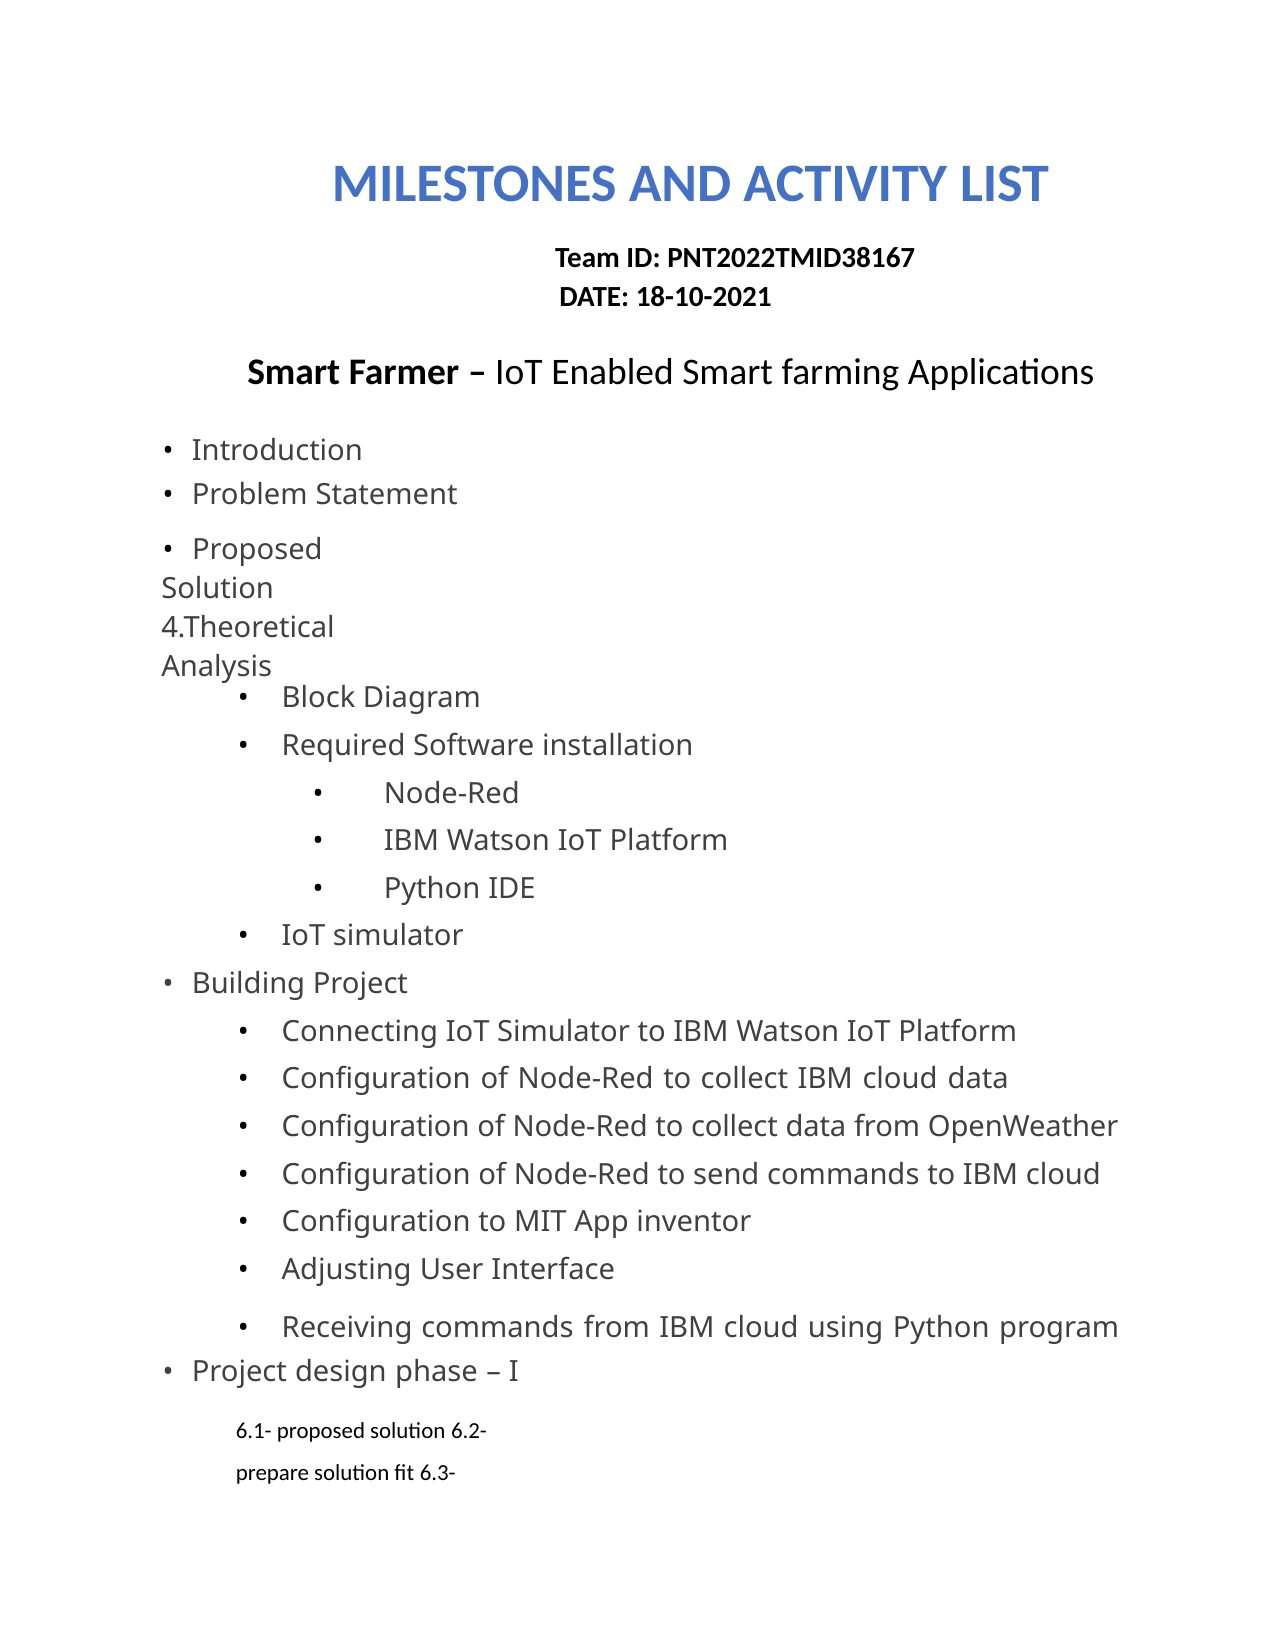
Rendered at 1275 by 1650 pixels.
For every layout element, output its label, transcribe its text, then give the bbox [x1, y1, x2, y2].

list Python IDE [312, 878, 1125, 903]
list Building Project [162, 974, 1125, 999]
list IBM Watson IoT Platform [312, 830, 1125, 855]
list Configuration of Node-Red to collect data from OpenWeather [238, 1116, 1125, 1141]
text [236, 1406, 490, 1488]
list Problem Statement [162, 484, 1125, 509]
list Connecting IoT Simulator to IBM Watson IoT Platform [238, 1021, 1125, 1046]
list Receiving commands from IBM cloud using Python program [238, 1318, 1125, 1343]
list Required Software installation [238, 736, 1125, 761]
list Proposed Solution 4.Theoretical Analysis [161, 528, 437, 684]
list Configuration of Node-Red to send commands to IBM cloud [238, 1164, 1125, 1189]
list Configuration of Node-Red to collect IBM cloud data [238, 1069, 1125, 1094]
list Introduction [162, 440, 1125, 465]
text Smart Farmer – IoT Enabled Smart farming Applications [247, 364, 1125, 389]
list Configuration to MIT App inventor [238, 1212, 1125, 1237]
list IoT simulator [238, 926, 1125, 951]
list Node-Red [312, 783, 1125, 808]
text Team ID: PNT2022TMID38167 DATE: 18-10-2021 [555, 236, 934, 314]
list Project design phase – I [162, 1362, 1125, 1387]
list Adjusting User Interface [238, 1259, 1125, 1284]
list Block Diagram [238, 688, 1125, 713]
text MILESTONES AND ACTIVITY LIST [319, 150, 1061, 214]
